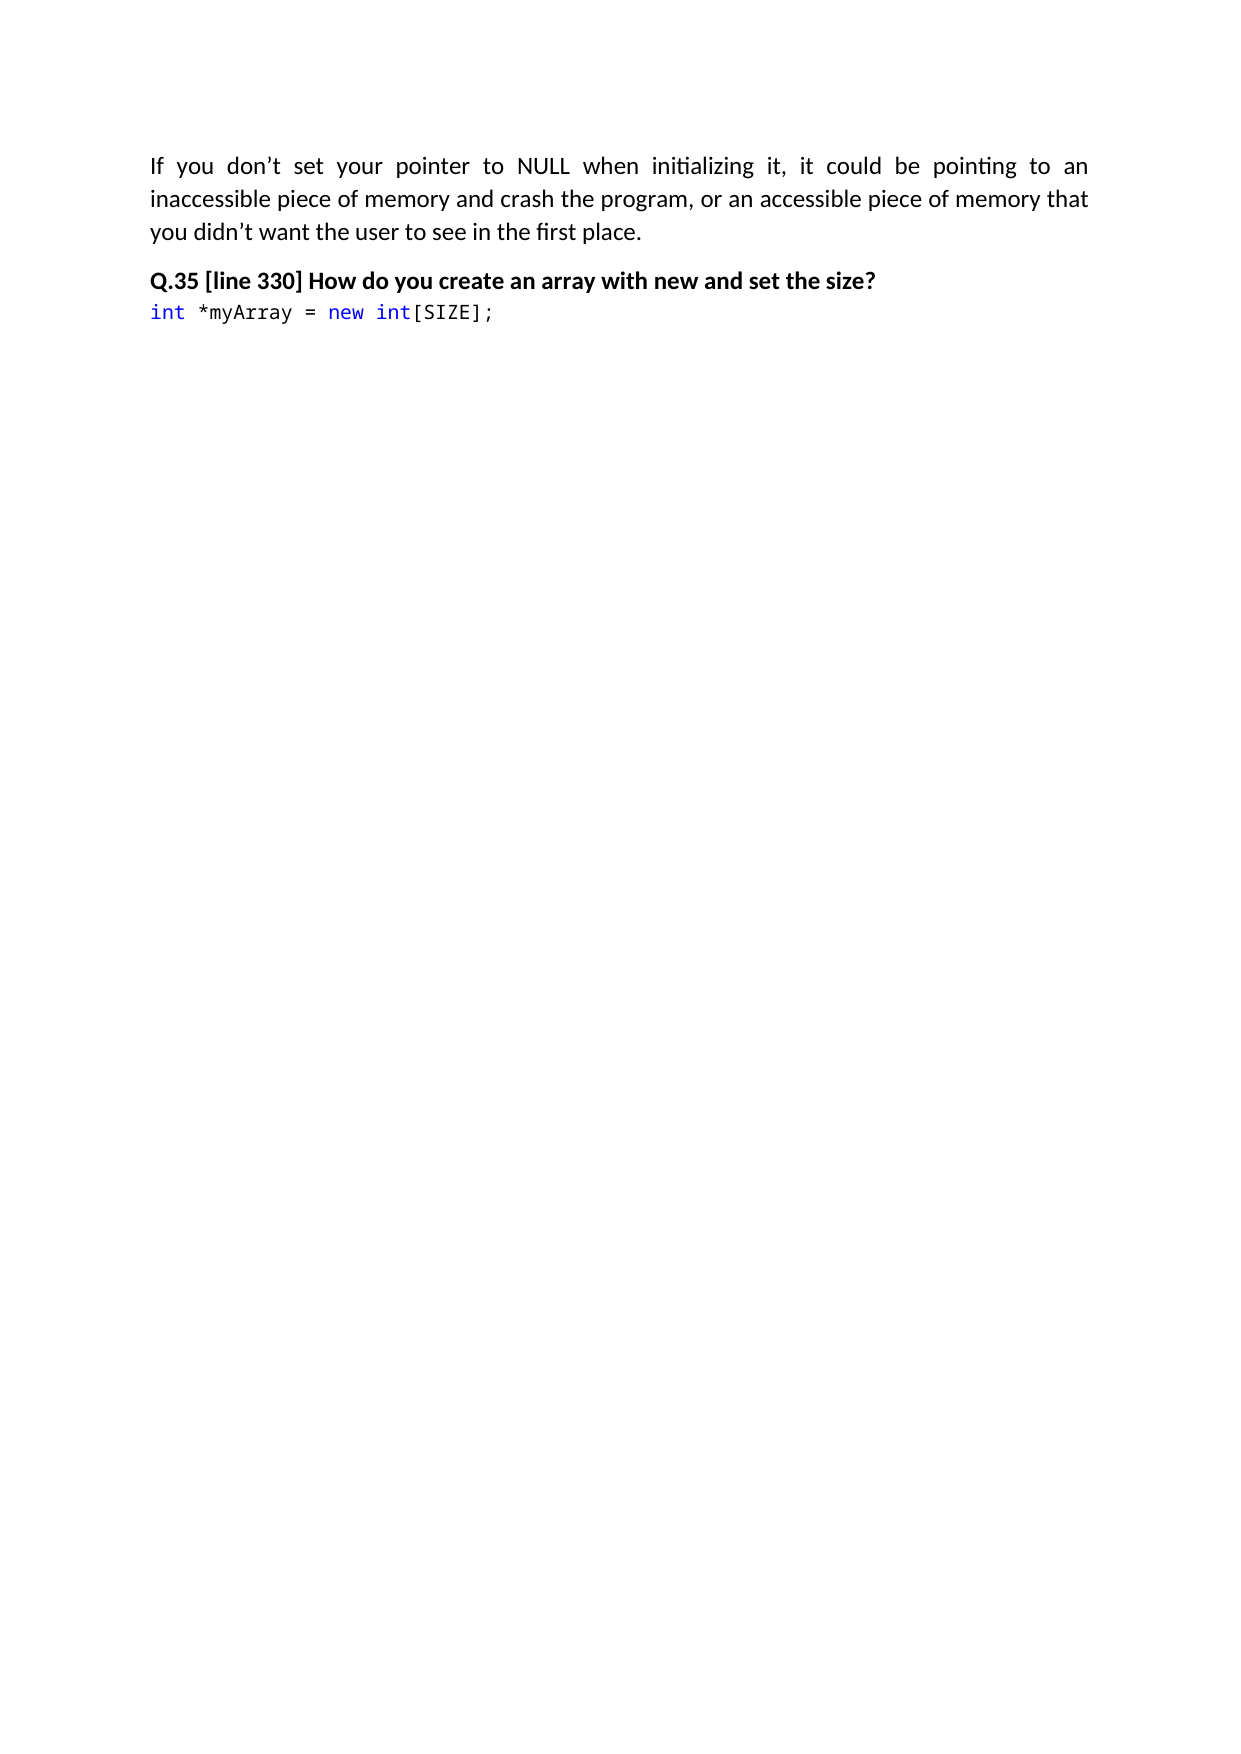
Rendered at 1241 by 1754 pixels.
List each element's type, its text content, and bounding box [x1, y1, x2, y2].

text If you don’t set your pointer to NULL when initializing it, it could be pointing to an inaccessible piece of memory and crash the program, or an accessible piece of memory that you didn’t want the user to see in the first place. [150, 150, 1090, 246]
text int *myArray = new int[SIZE]; [150, 298, 1090, 325]
text Q.35 [line 330] How do you create an array with new and set the size? [150, 265, 1090, 296]
